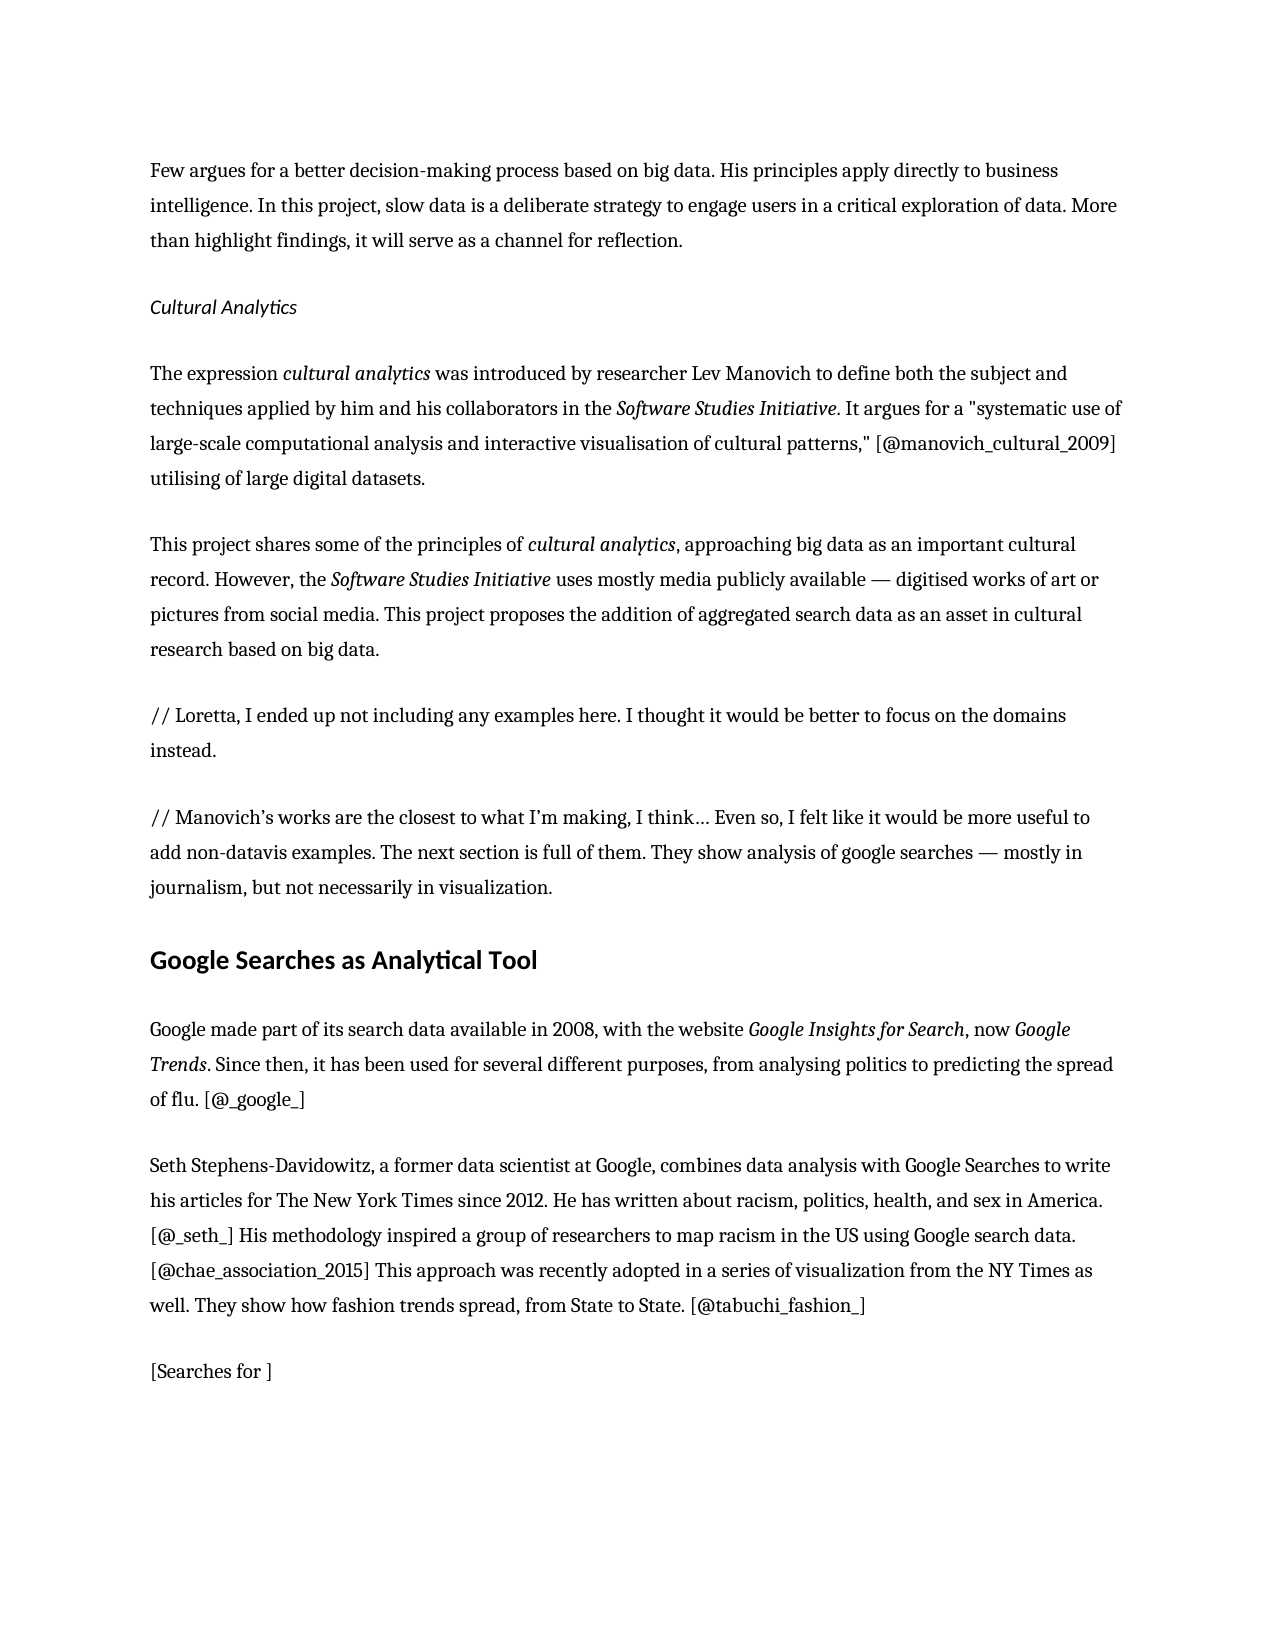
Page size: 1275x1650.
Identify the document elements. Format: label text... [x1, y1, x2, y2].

text Few argues for a better decision-making process based on big data. His principles apply directly to business intelligence. In this project, slow data is a deliberate strategy to engage users in a critical exploration of data. More than highlight findings, it will serve as a channel for reflection. [150, 150, 1125, 255]
text [Searches for ] [150, 1351, 1125, 1386]
subtitle Cultural Analytics [150, 286, 1125, 321]
text Seth Stephens-Davidowitz, a former data scientist at Google, combines data analysis with Google Searches to write his articles for The New York Times since 2012. He has written about racism, politics, health, and sex in America. [@_seth_] His methodology inspired a group of researchers to map racism in the US using Google search data. [@chae_association_2015] This approach was recently adopted in a series of visualization from the NY Times as well. They show how fashion trends spread, from State to State. [@tabuchi_fashion_] [150, 1144, 1125, 1319]
text Google made part of its search data available in 2008, with the website Google Insights for Search, now Google Trends. Since then, it has been used for several different purposes, from analysing politics to predicting the spread of flu. [@_google_] [150, 1008, 1125, 1113]
text // Manovich’s works are the closest to what I’m making, I think… Even so, I felt like it would be more useful to add non-datavis examples. The next section is full of them. They show analysis of google searches — mostly in journalism, but not necessarily in visualization. [150, 796, 1125, 901]
text // Loretta, I ended up not including any examples here. I thought it would be better to focus on the domains instead. [150, 695, 1125, 765]
text This project shares some of the principles of cultural analytics, approaching big data as an important cultural record. However, the Software Studies Initiative uses mostly media publicly available — digitised works of art or pictures from social media. This project proposes the addition of aggregated search data as an asset in cultural research based on big data. [150, 524, 1125, 664]
subtitle Google Searches as Analytical Tool [150, 942, 1125, 977]
text The expression cultural analytics was introduced by researcher Lev Manovich to define both the subject and techniques applied by him and his collaborators in the Software Studies Initiative. It argues for a "systematic use of large-scale computational analysis and interactive visualisation of cultural patterns," [@manovich_cultural_2009] utilising of large digital datasets. [150, 352, 1125, 492]
